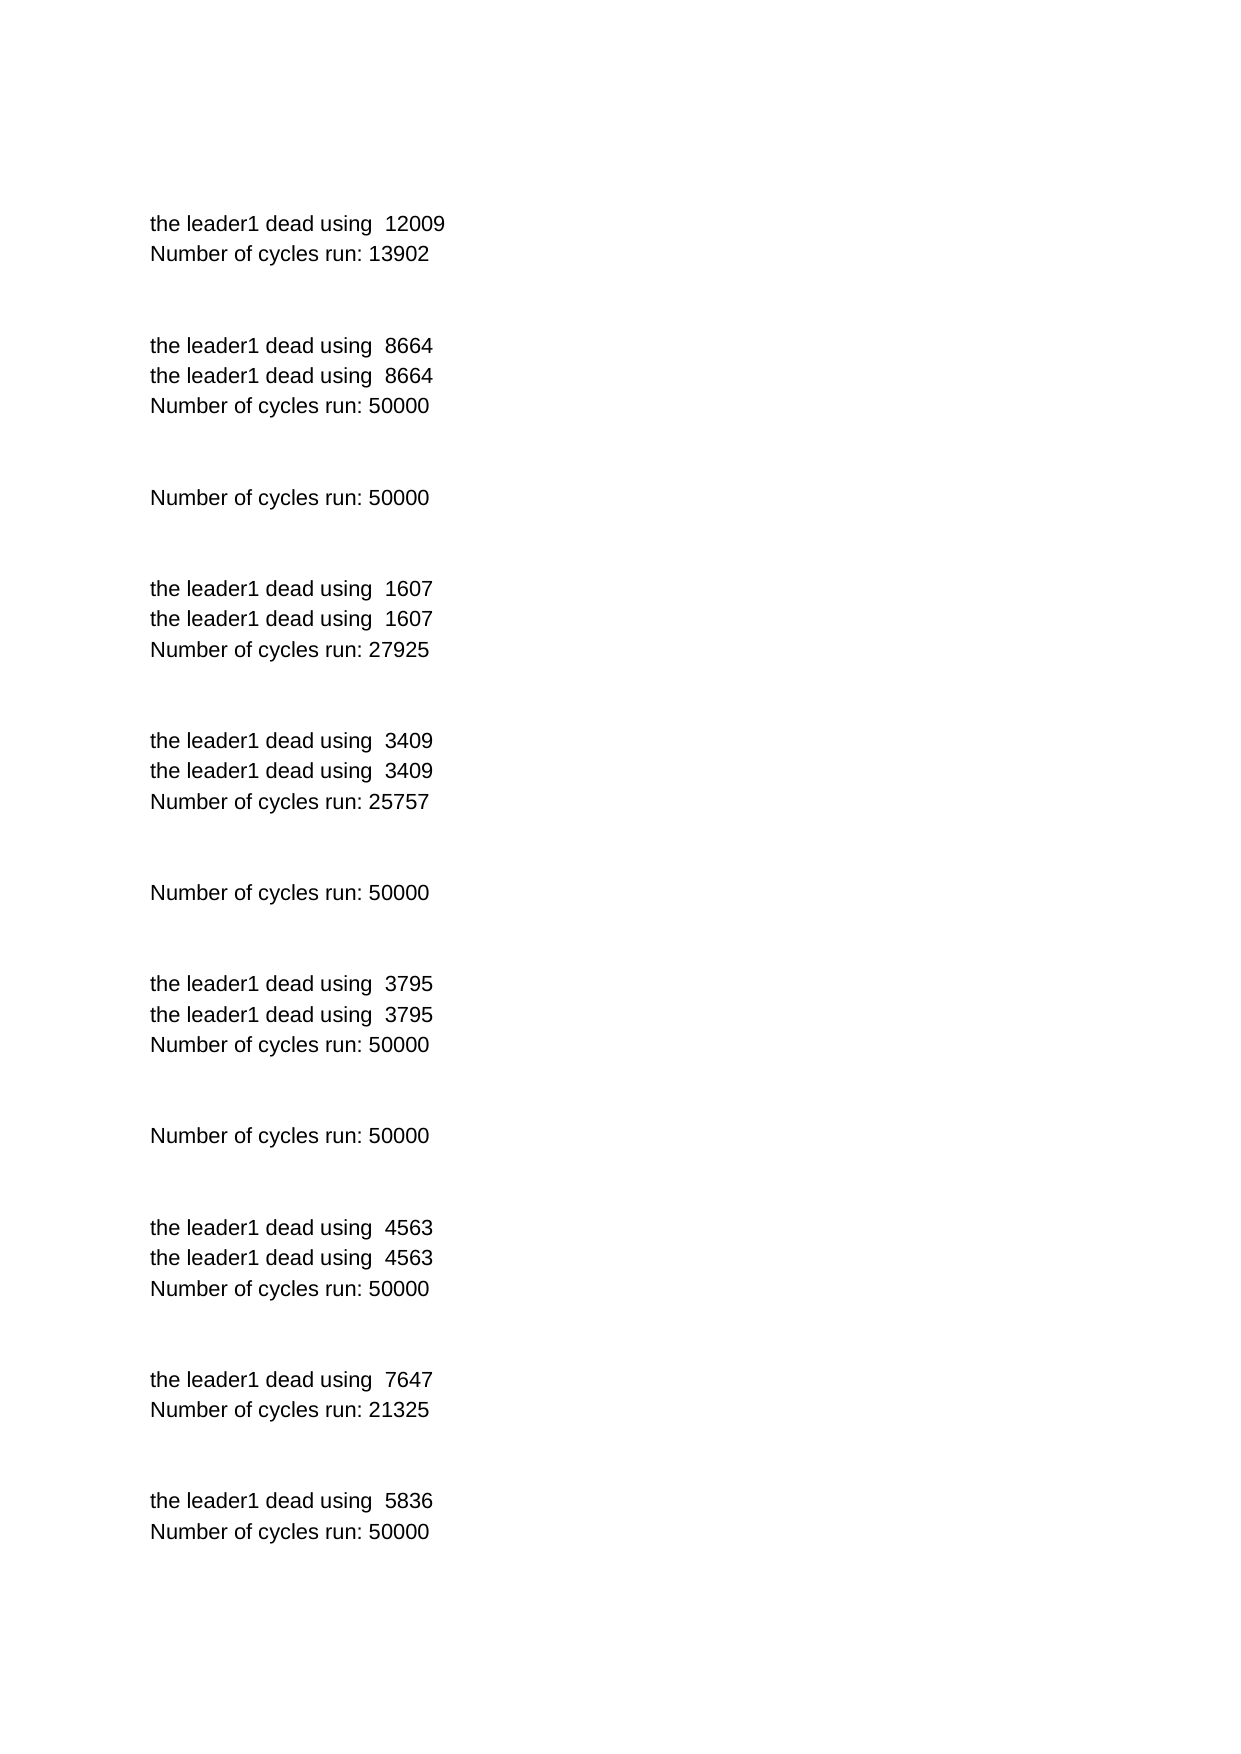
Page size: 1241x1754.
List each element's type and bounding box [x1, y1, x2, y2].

text [150, 150, 1090, 1574]
